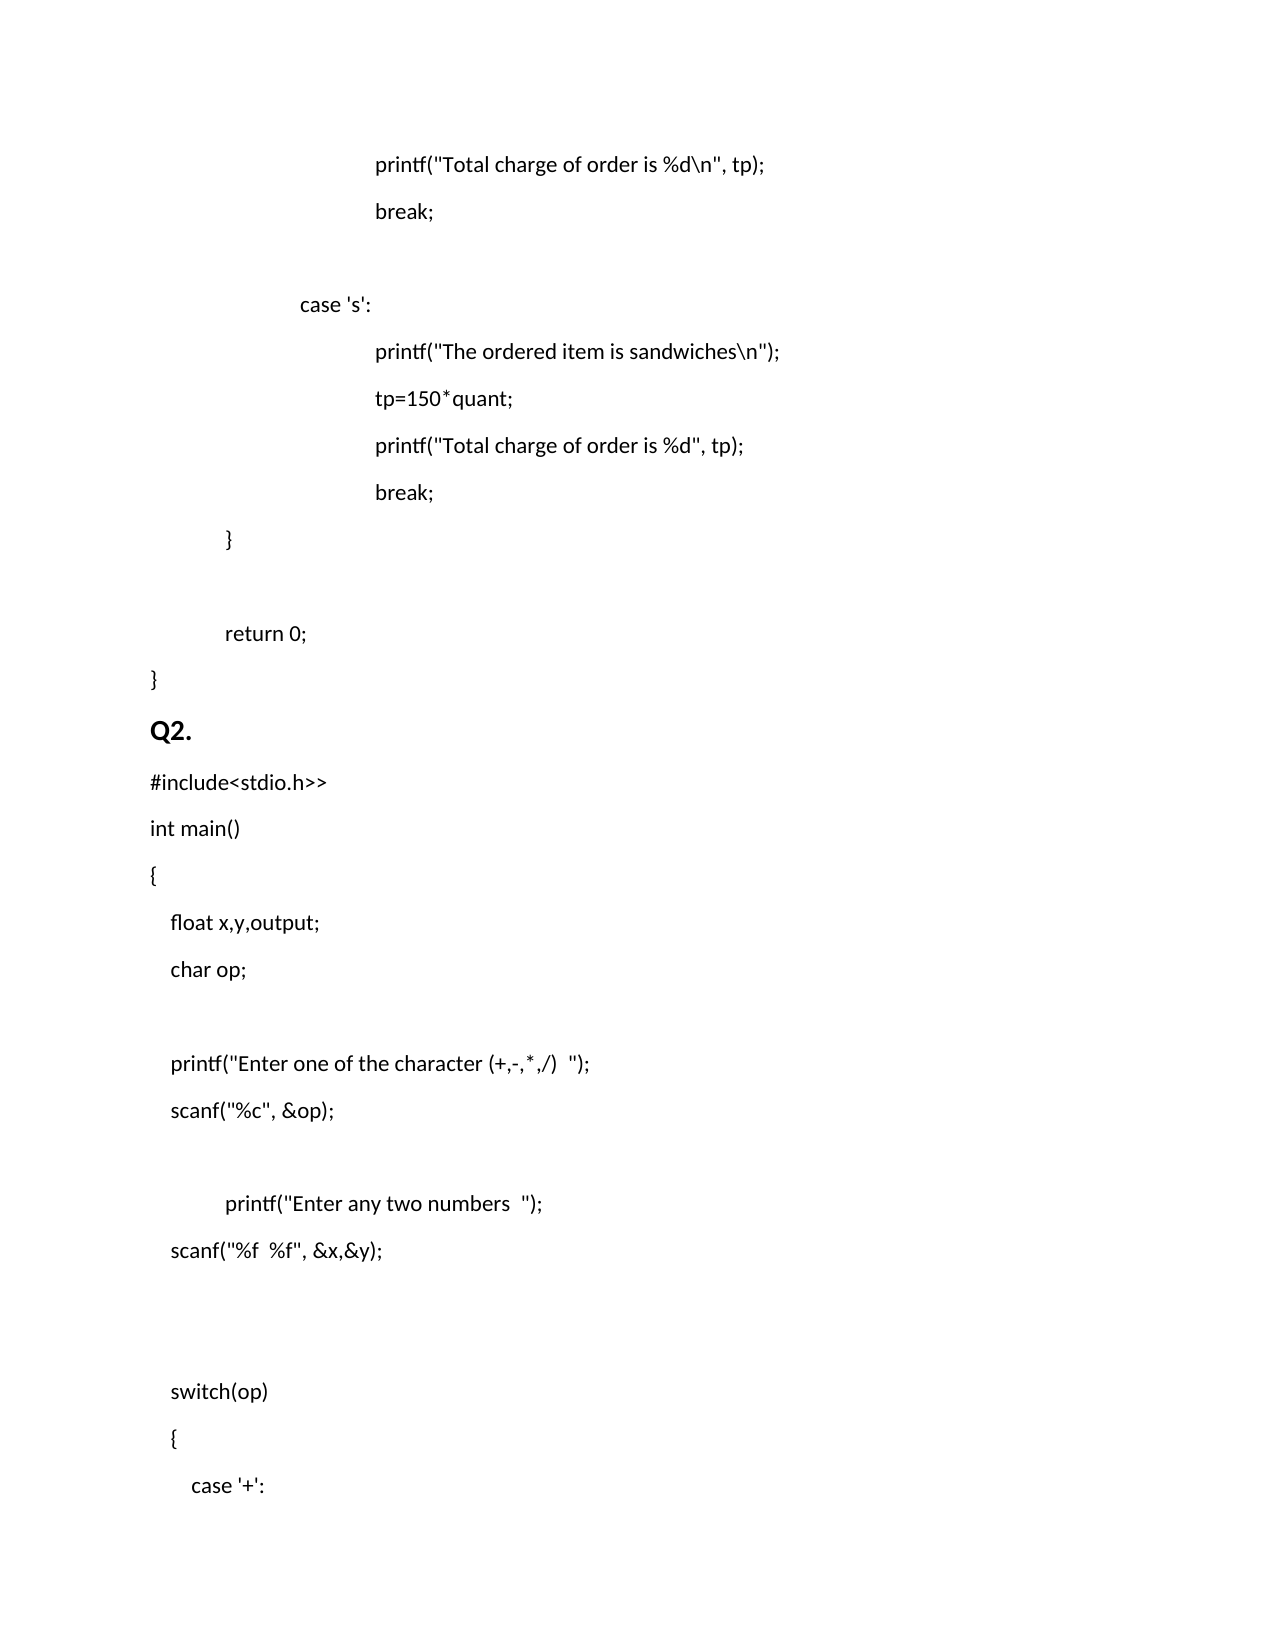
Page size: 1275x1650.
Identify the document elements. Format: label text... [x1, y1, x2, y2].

text switch(op) [150, 1377, 1125, 1405]
text Q2. [150, 712, 1125, 748]
text case '+': [150, 1471, 1125, 1499]
text scanf("%c", &op); [150, 1096, 1125, 1124]
text tp=150*quant; [150, 384, 1125, 412]
text } [150, 666, 1125, 694]
text break; [150, 197, 1125, 225]
text printf("Enter any two numbers "); [150, 1189, 1125, 1217]
text return 0; [150, 619, 1125, 647]
text { [150, 1424, 1125, 1452]
text break; [150, 478, 1125, 506]
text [150, 150, 1125, 178]
text printf("The ordered item is sandwiches\n"); [150, 337, 1125, 366]
text case 's': [150, 291, 1125, 319]
text #include<stdio.h>> [150, 768, 1125, 796]
text { [150, 861, 1125, 889]
text float x,y,output; [150, 908, 1125, 936]
text printf("Enter one of the character (+,-,*,/) "); [150, 1049, 1125, 1077]
text } [150, 525, 1125, 553]
text char op; [150, 955, 1125, 983]
text scanf("%f %f", &x,&y); [150, 1236, 1125, 1264]
text int main() [150, 814, 1125, 842]
text printf("Total charge of order is %d", tp); [150, 431, 1125, 459]
